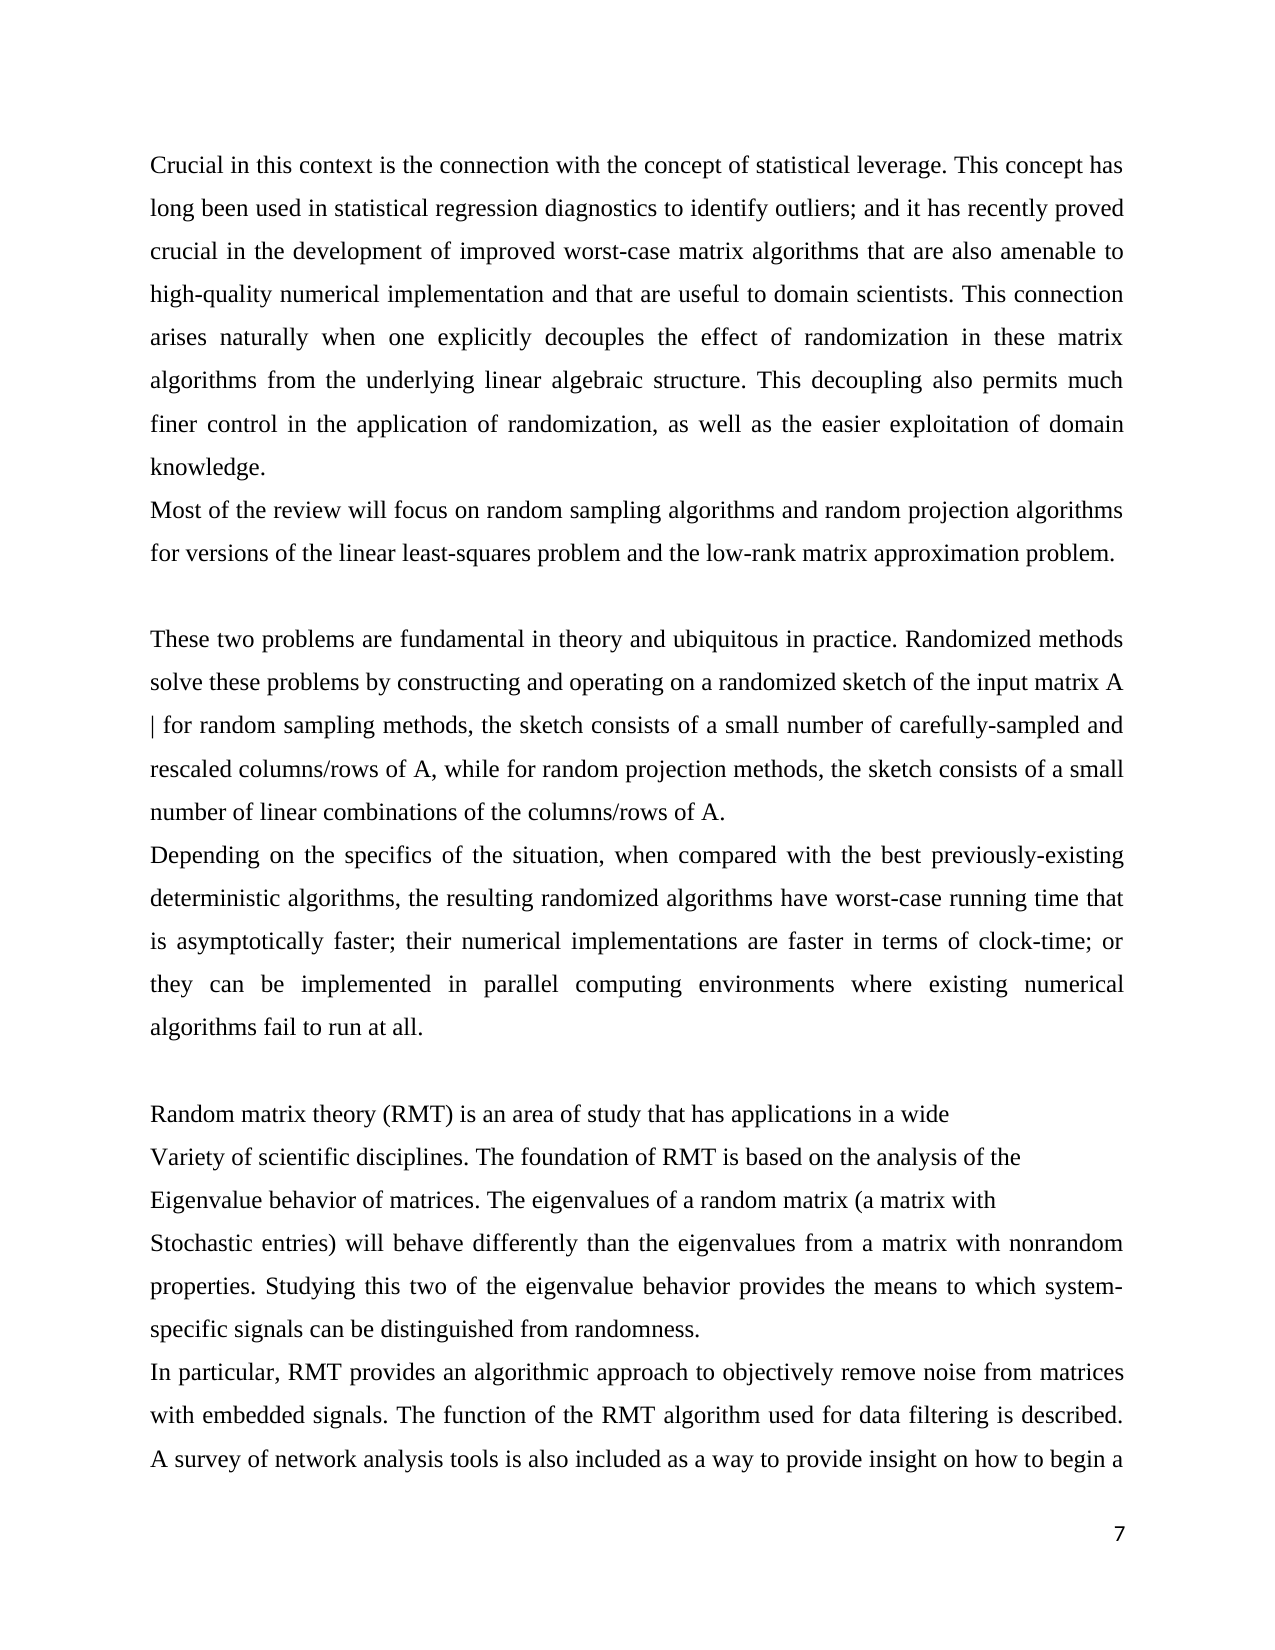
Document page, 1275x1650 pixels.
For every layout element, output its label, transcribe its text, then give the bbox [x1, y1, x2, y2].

text Variety of scientific disciplines. The foundation of RMT is based on the analysis of the [150, 1142, 1125, 1171]
text Eigenvalue behavior of matrices. The eigenvalues of a random matrix (a matrix with [150, 1185, 1125, 1214]
text Crucial in this context is the connection with the concept of statistical leverage. This concept has long been used in statistical regression diagnostics to identify outliers; and it has recently proved crucial in the development of improved worst-case matrix algorithms that are also amenable to high-quality numerical implementation and that are useful to domain scientists. This connection arises naturally when one explicitly decouples the effect of randomization in these matrix algorithms from the underlying linear algebraic structure. This decoupling also permits much finer control in the application of randomization, as well as the easier exploitation of domain knowledge. [150, 150, 1125, 481]
text Random matrix theory (RMT) is an area of study that has applications in a wide [150, 1099, 1125, 1127]
text Depending on the specifics of the situation, when compared with the best previously-existing deterministic algorithms, the resulting randomized algorithms have worst-case running time that is asymptotically faster; their numerical implementations are faster in terms of clock-time; or they can be implemented in parallel computing environments where existing numerical algorithms fail to run at all. [150, 840, 1125, 1041]
text Most of the review will focus on random sampling algorithms and random projection algorithms for versions of the linear least-squares problem and the low-rank matrix approximation problem. [150, 495, 1125, 567]
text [150, 1357, 1125, 1472]
text These two problems are fundamental in theory and ubiquitous in practice. Randomized methods solve these problems by constructing and operating on a randomized sketch of the input matrix A | for random sampling methods, the sketch consists of a small number of carefully-sampled and rescaled columns/rows of A, while for random projection methods, the sketch consists of a small number of linear combinations of the columns/rows of A. [150, 624, 1125, 826]
text Stochastic entries) will behave differently than the eigenvalues from a matrix with nonrandom properties. Studying this two of the eigenvalue behavior provides the means to which system-specific signals can be distinguished from randomness. [150, 1228, 1125, 1343]
